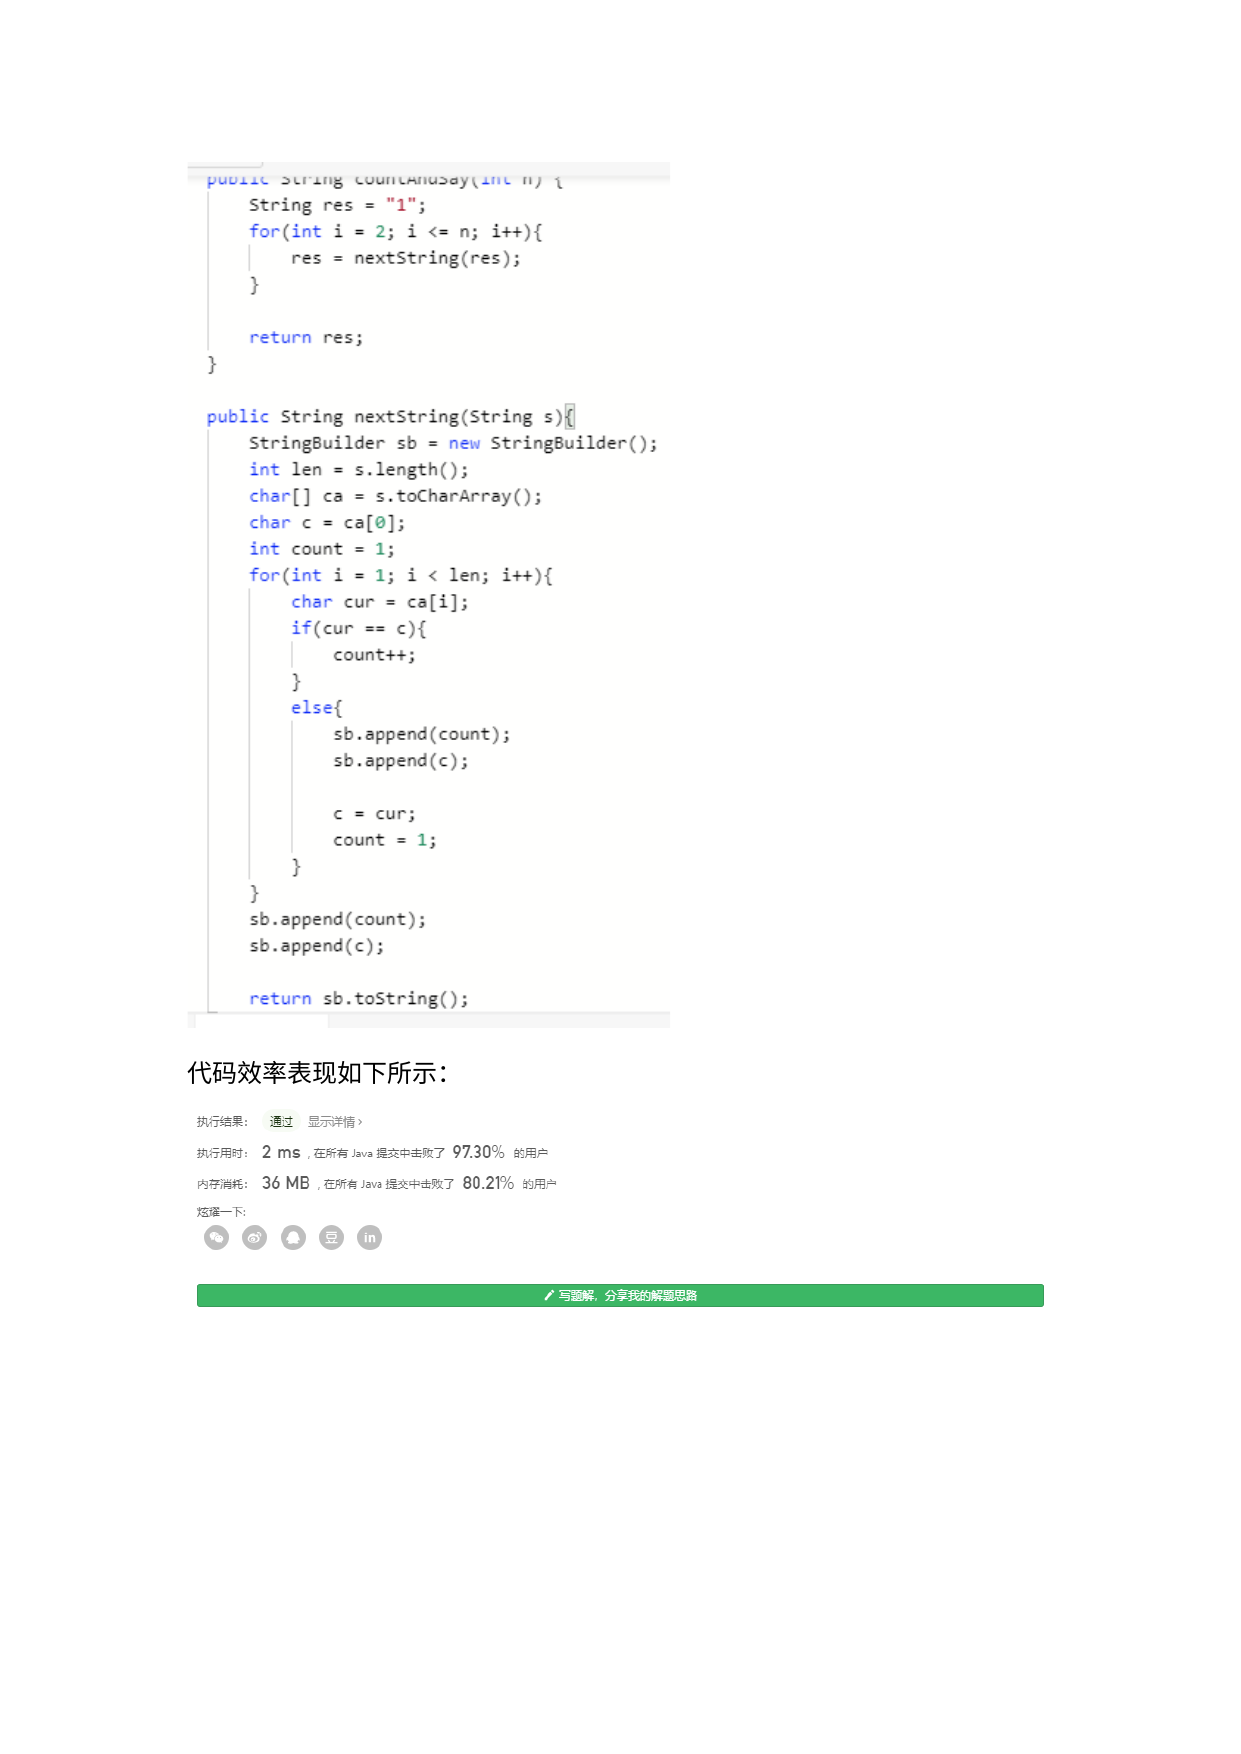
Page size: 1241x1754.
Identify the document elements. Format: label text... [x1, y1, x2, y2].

text 代码效率表现如下所示： [187, 1039, 1053, 1104]
picture [187, 162, 671, 1028]
picture [187, 1104, 1053, 1311]
